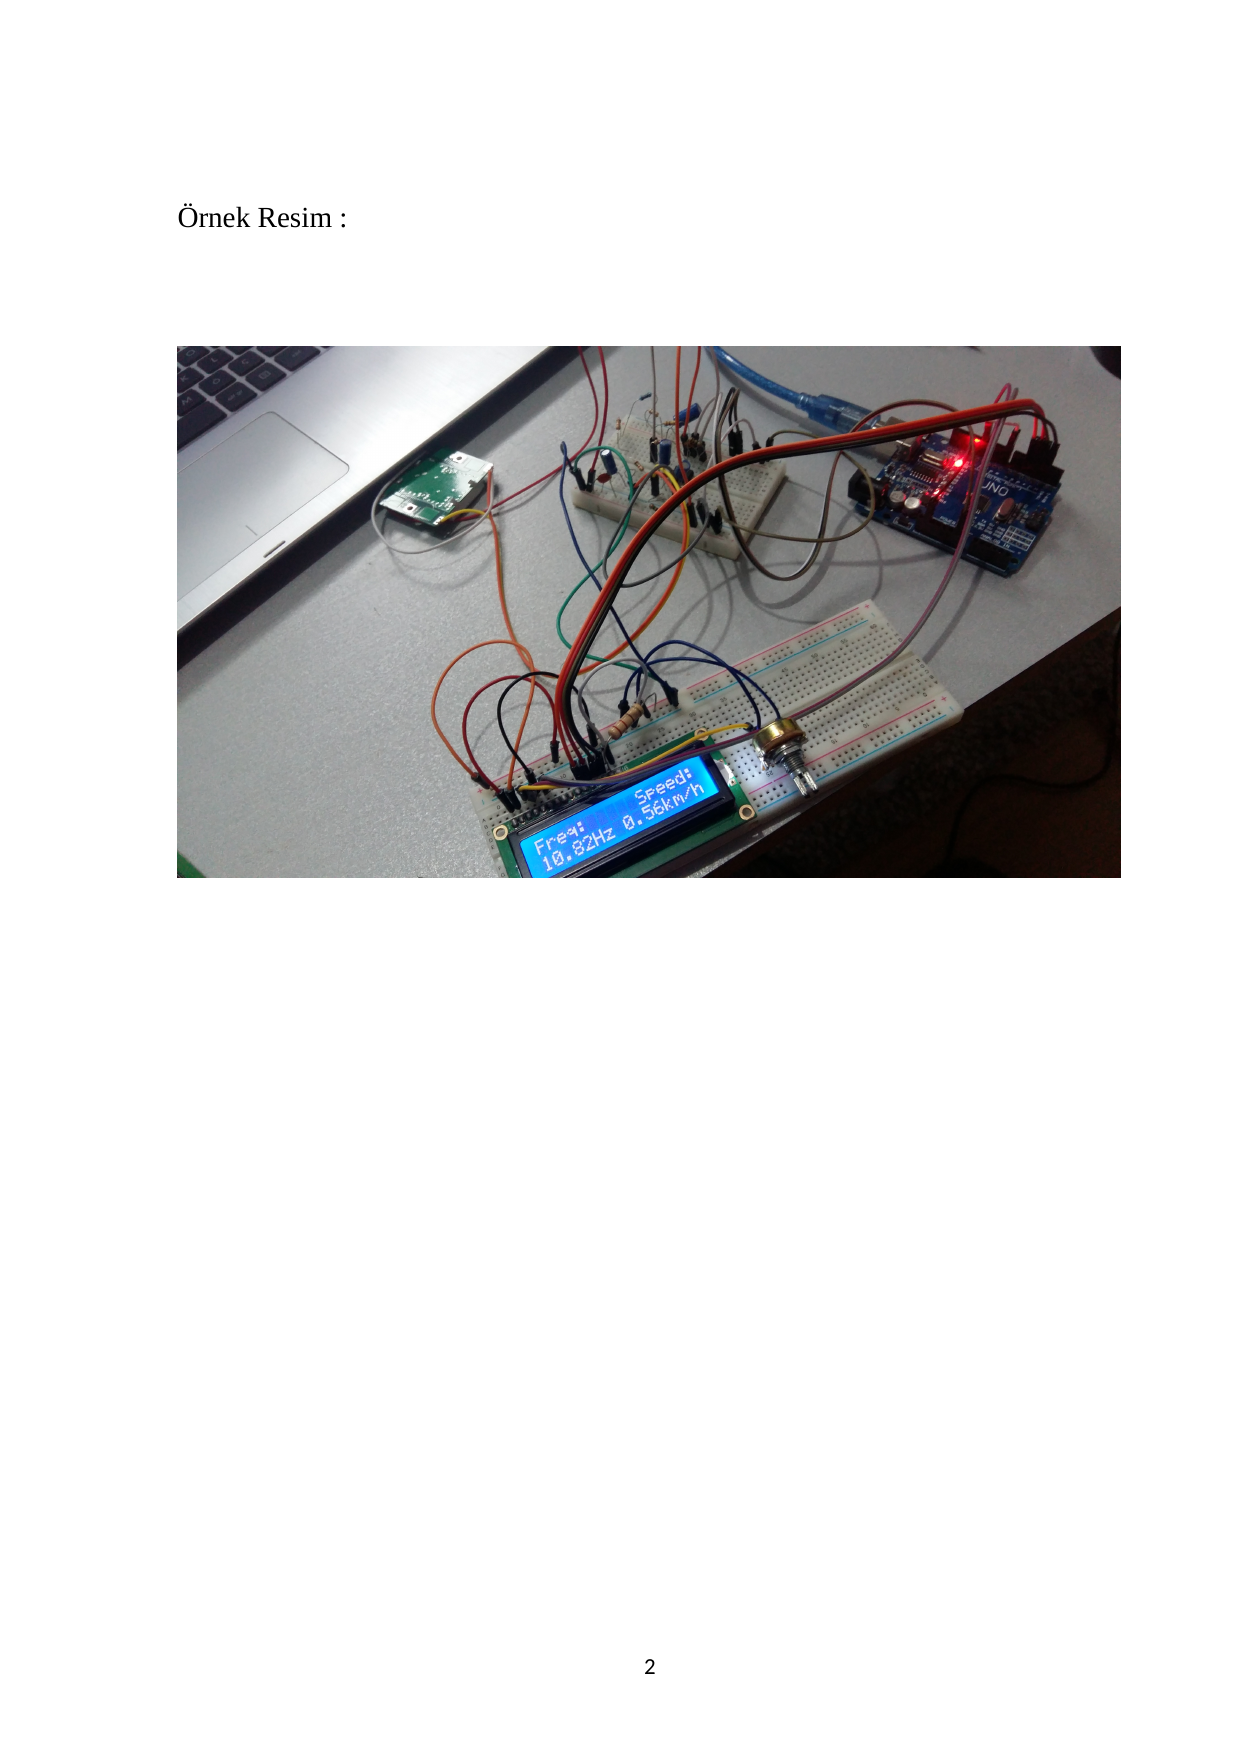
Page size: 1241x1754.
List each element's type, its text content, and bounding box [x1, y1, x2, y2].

text Örnek Resim : [177, 201, 1122, 234]
picture [177, 346, 1121, 878]
